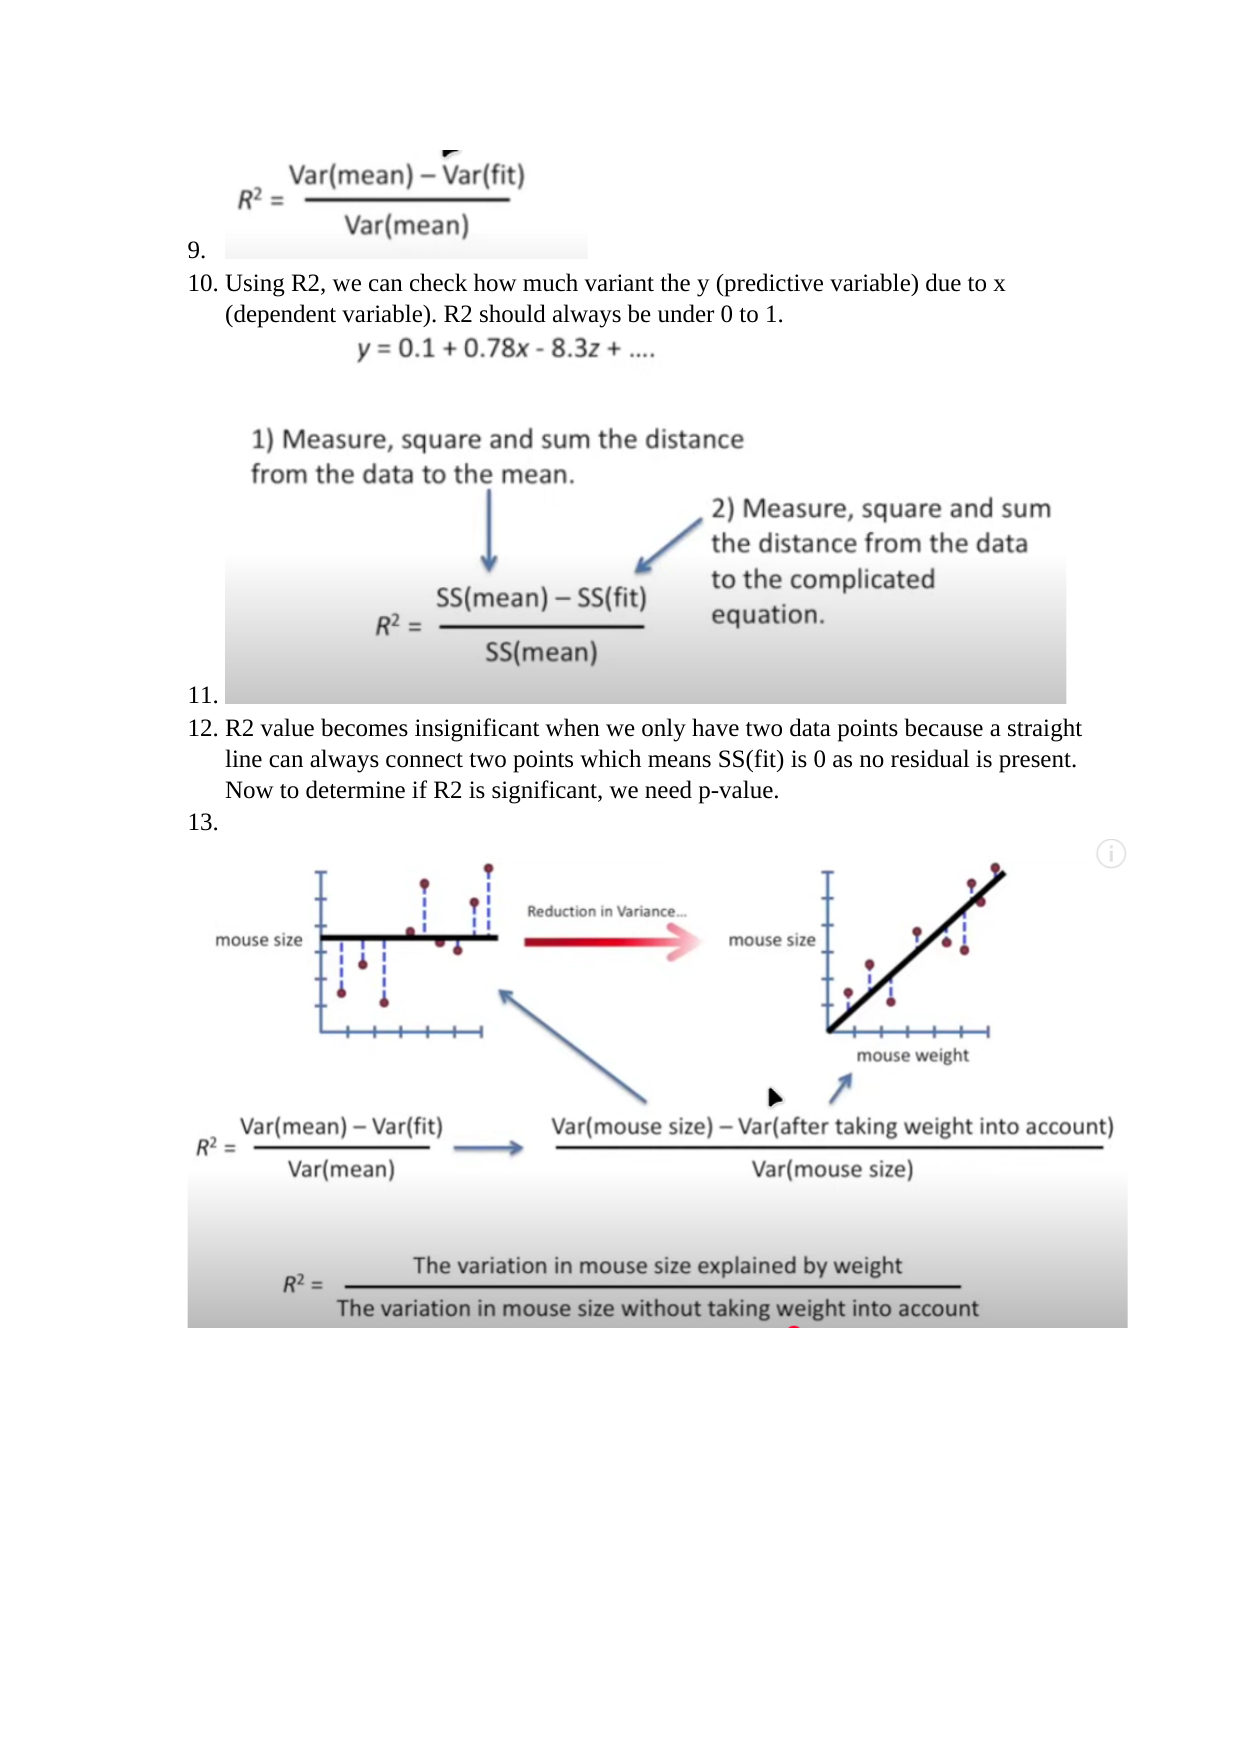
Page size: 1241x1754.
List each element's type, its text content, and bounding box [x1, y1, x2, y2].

picture [225, 150, 588, 259]
list R2 value becomes insignificant when we only have two data points because a straight line can always connect two points which means SS(fit) is 0 as no residual is present. Now to determine if R2 is significant, we need p-value. [187, 713, 1090, 803]
picture [187, 839, 1128, 1328]
list Using R2, we can check how much variant the y (predictive variable) due to x (dependent variable). R2 should always be under 0 to 1. [187, 268, 1090, 328]
picture [225, 330, 1067, 704]
